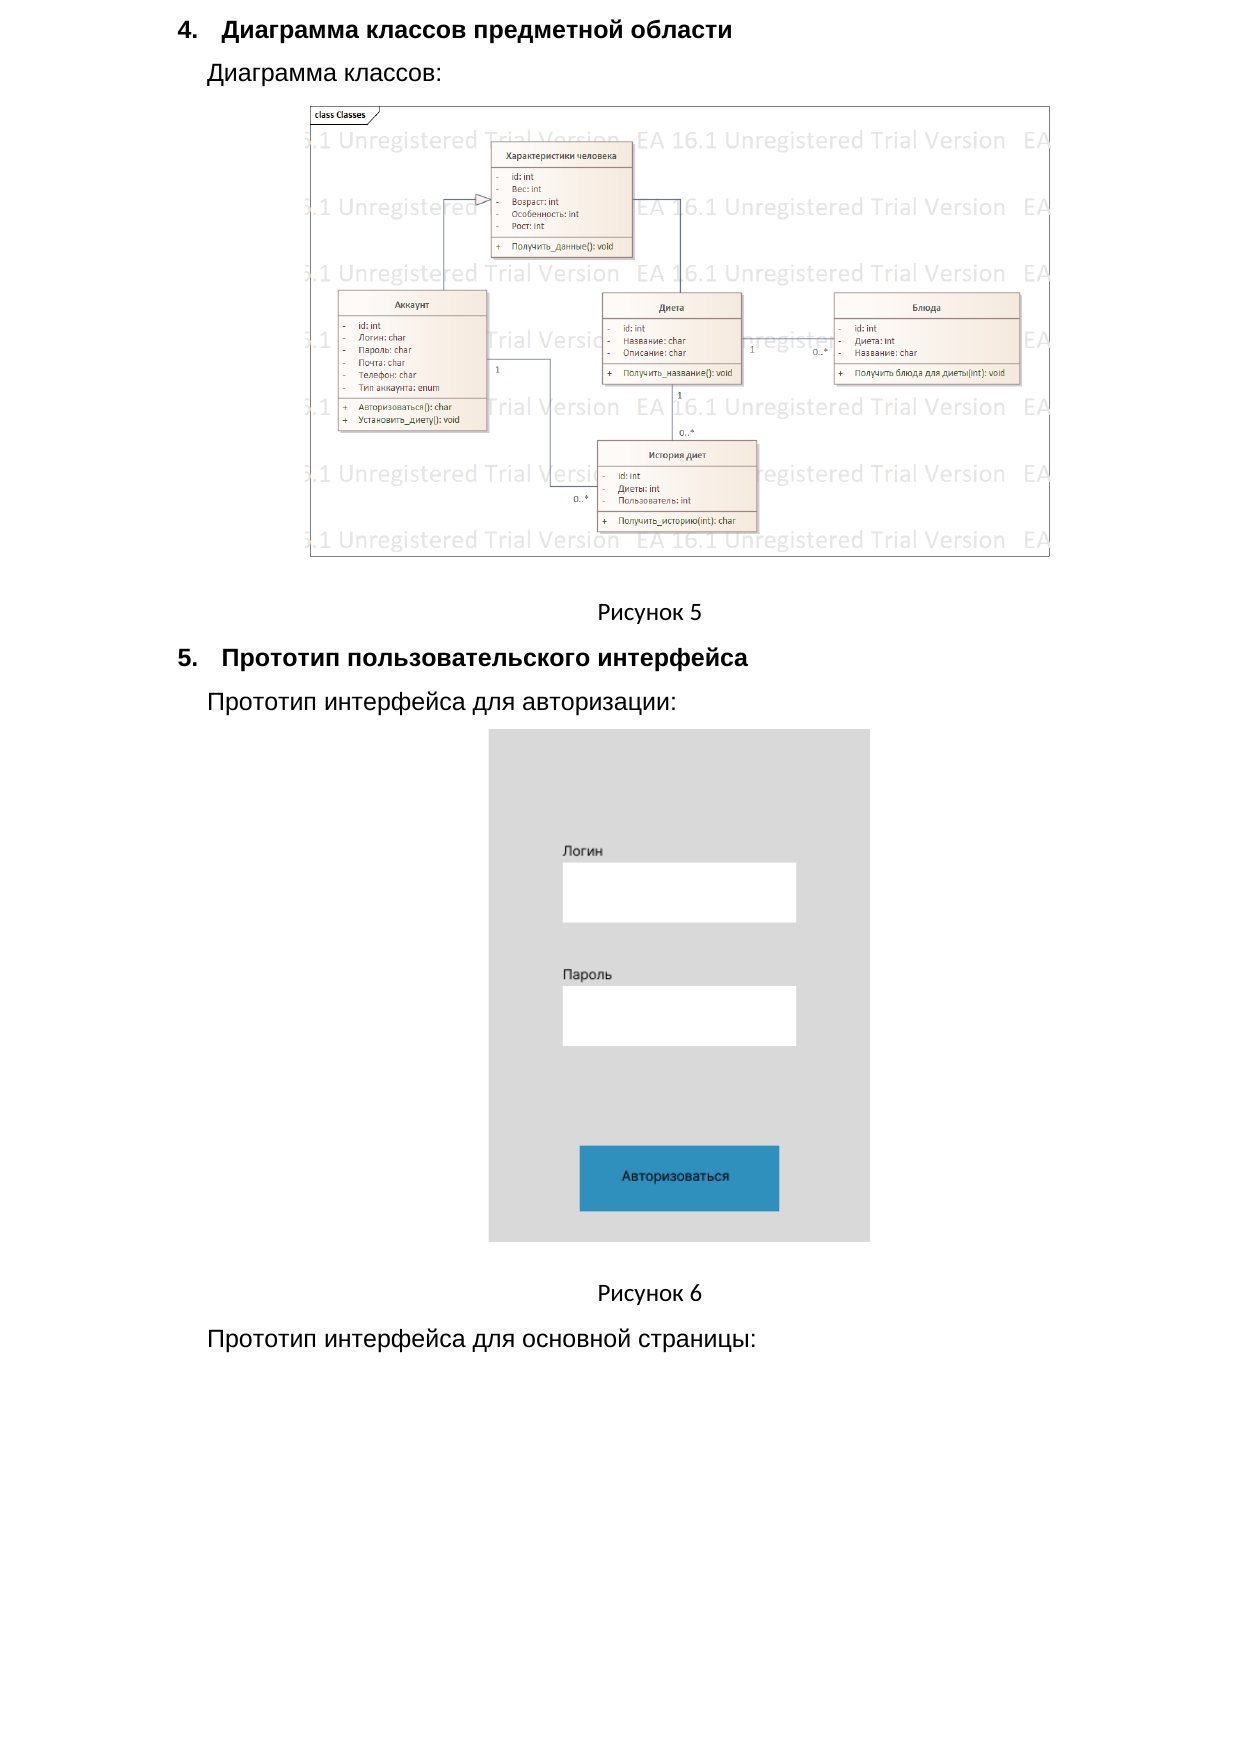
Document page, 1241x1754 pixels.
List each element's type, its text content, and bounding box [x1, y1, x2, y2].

text Рисунок 6 [148, 1277, 1152, 1307]
picture [488, 729, 870, 1242]
list Диаграмма классов предметной области [177, 15, 1152, 43]
picture [304, 101, 1054, 561]
text Рисунок 5 [148, 596, 1152, 626]
list Прототип интерфейса для авторизации: [148, 686, 1152, 715]
list Диаграмма классов: [148, 58, 1152, 87]
list Прототип интерфейса для основной страницы: [148, 1324, 1152, 1353]
list Прототип пользовательского интерфейса [177, 643, 1152, 672]
